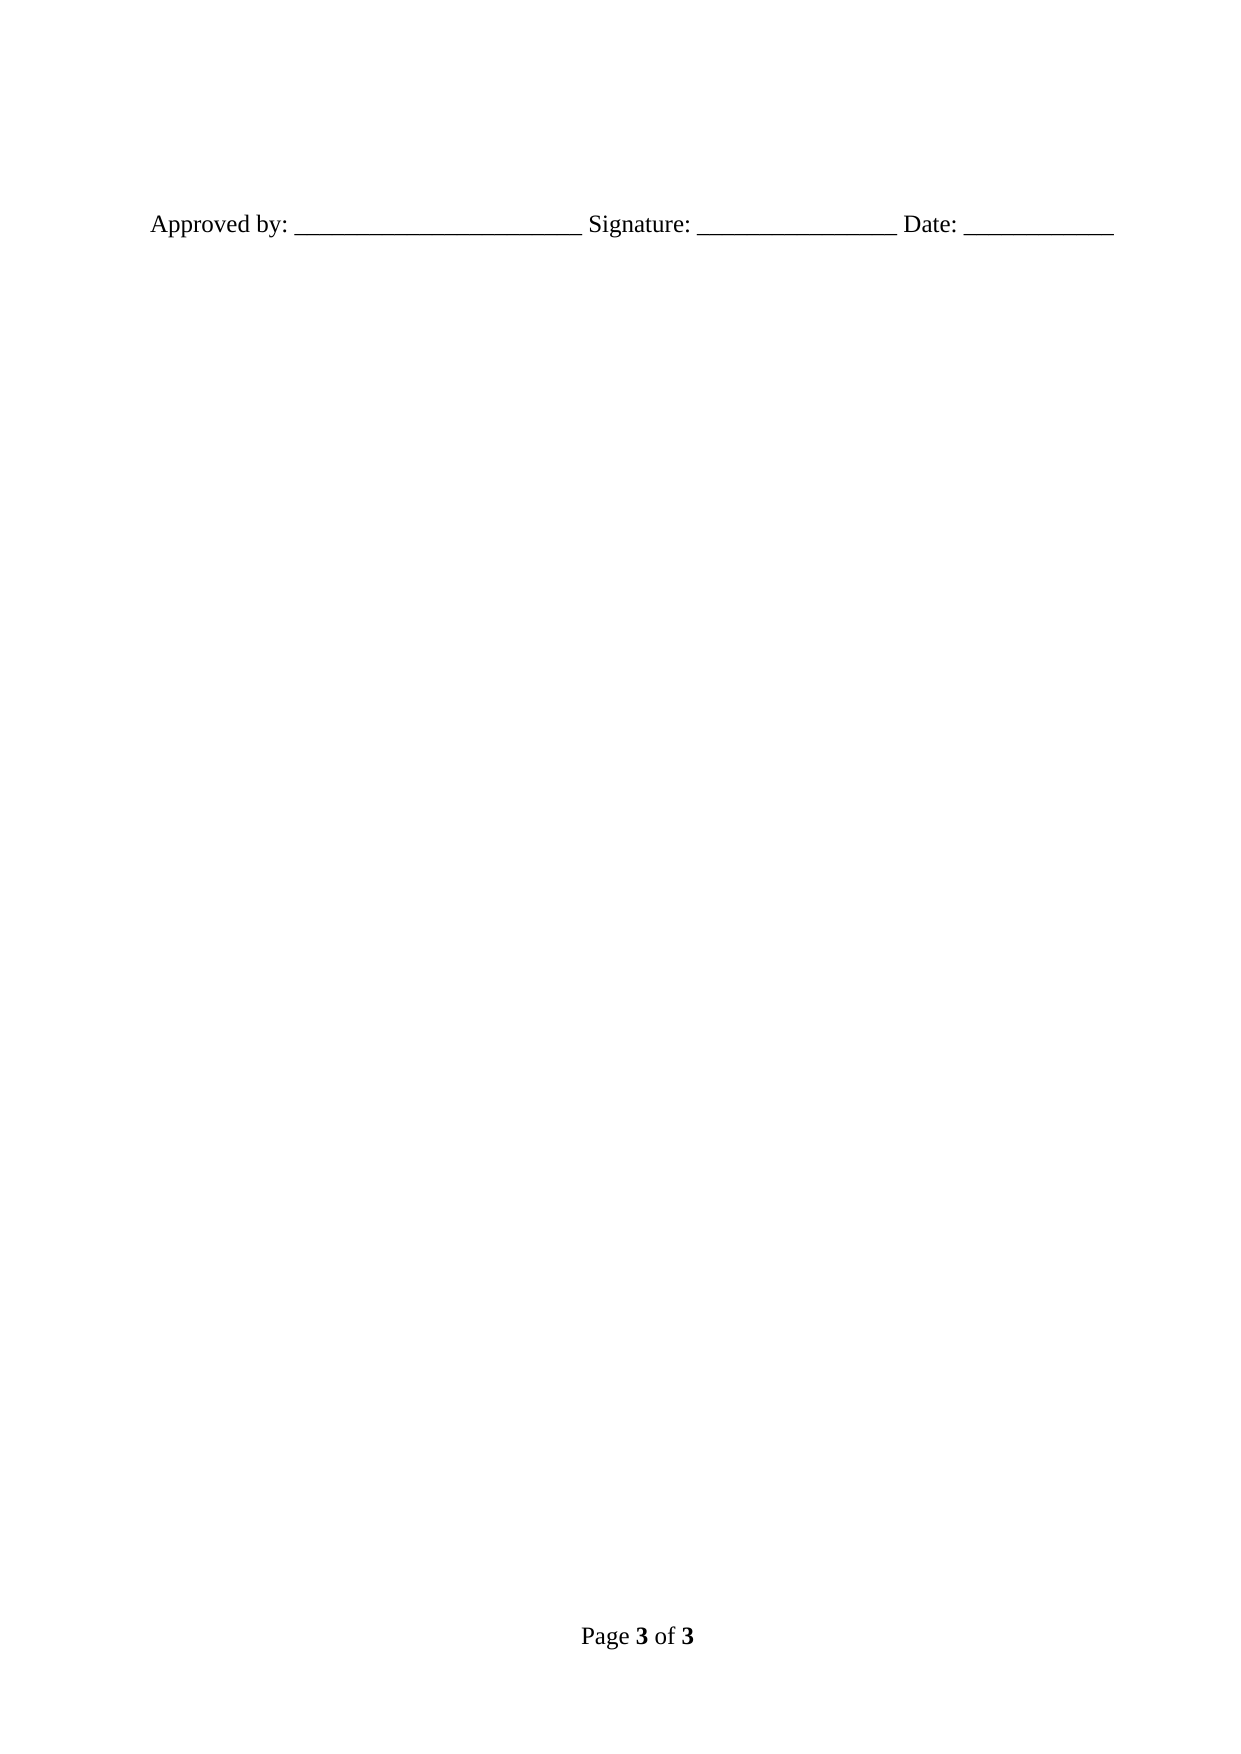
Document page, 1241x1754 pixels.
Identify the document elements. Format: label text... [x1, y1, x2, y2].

text Approved by: _______________________ Signature: ________________ Date: ____________ [150, 209, 1125, 238]
